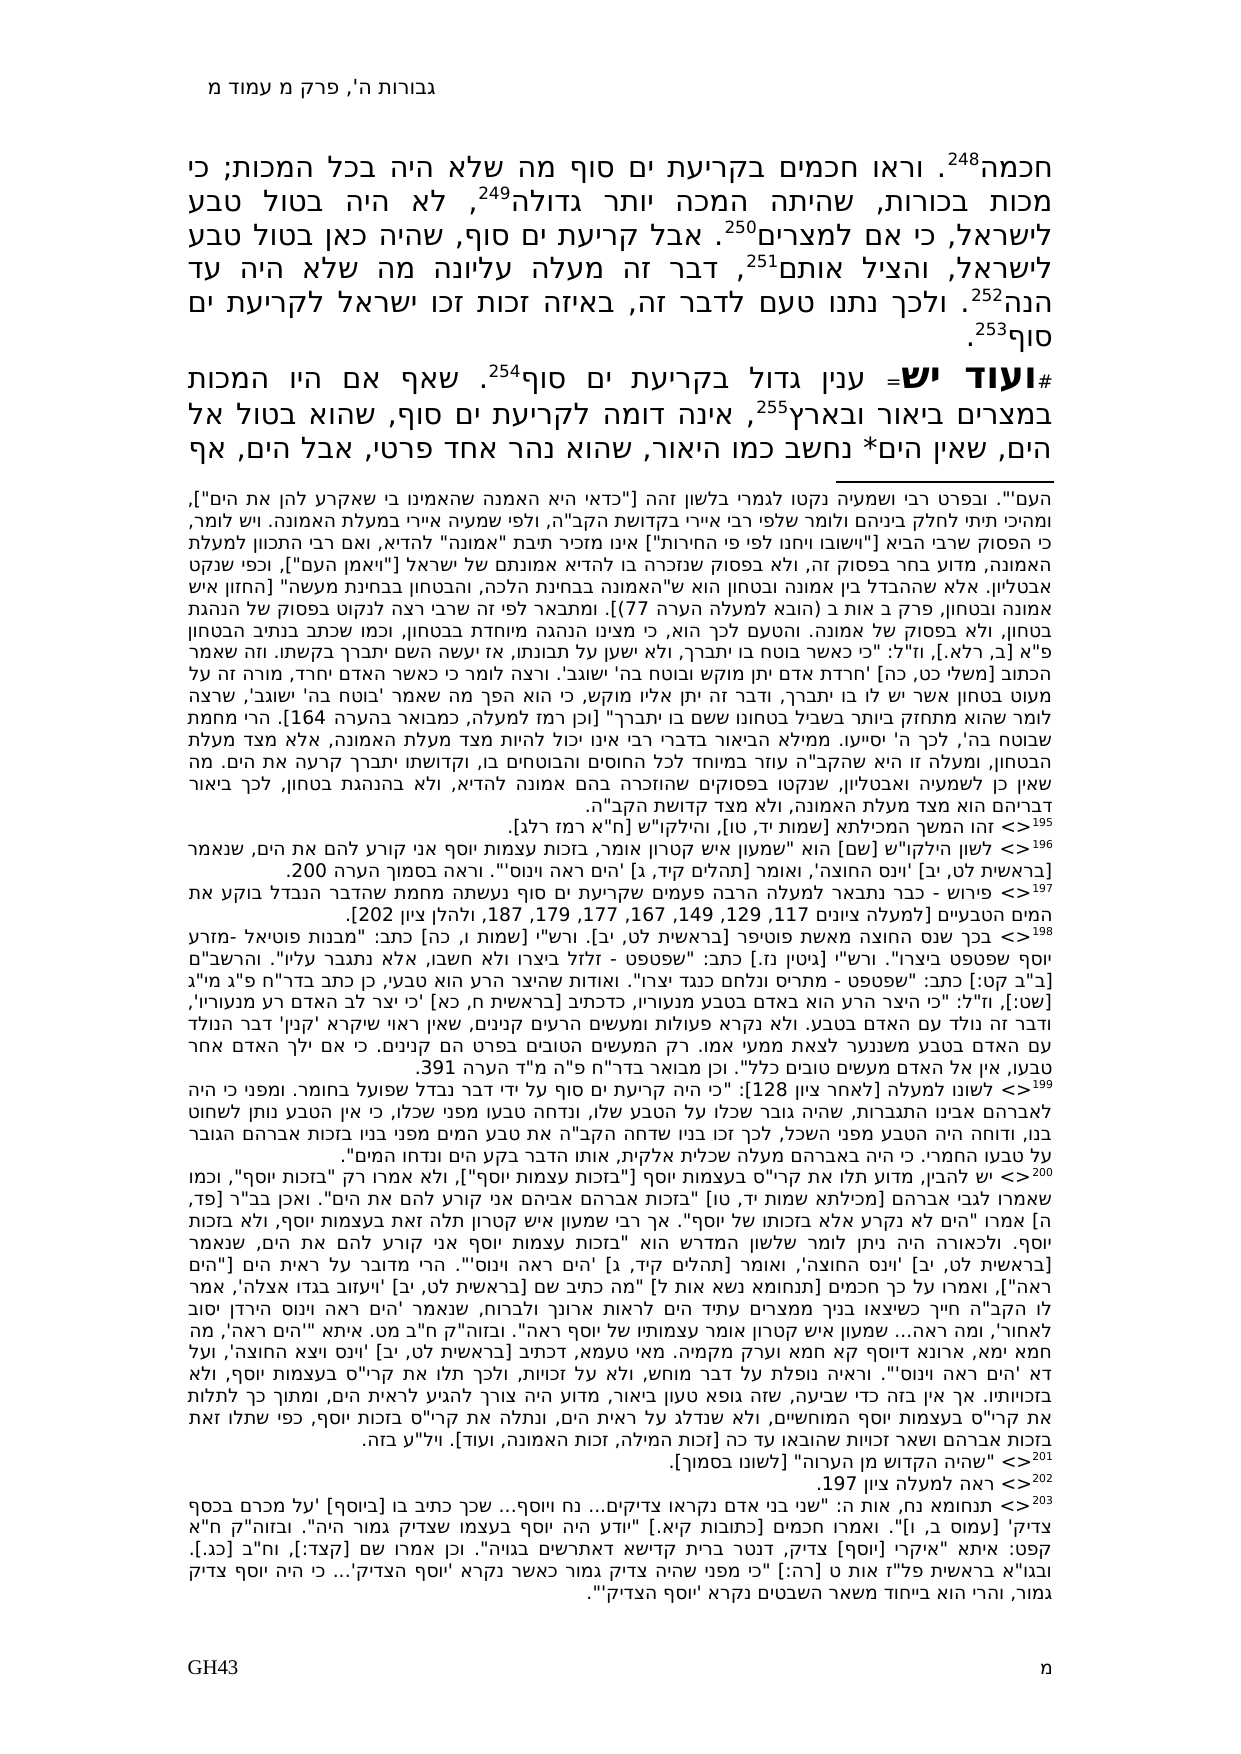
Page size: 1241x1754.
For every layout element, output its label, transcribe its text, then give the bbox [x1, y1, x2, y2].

text #ועוד יש= ענין גדול בקריעת ים סוף. שאף אם היו המכות במצרים ביאור ובארץ, אינה דומה לקריעת ים סוף, שהוא בטול אל הים, שאין הים* נחשב כמו היאור, שהוא נהר אחד פרטי, אבל הים, אף על פי שהם ימים הרבה, מכל מקום הכל בשם "ים" נקראו, כדכתיב (בראשית א, י) "ולמקוה המים קרא ימים". והים בריאה מיוחדת בעולם, וכדכתיב (תהלים צה, ה) "אשר לו הים והוא עשהו ויבשת ידיו יצרו", הרי נחשב כמו היבשה, והוא יסוד אחד מן היסודות, שהוא יסוד המים. וכאשר גברו ישראל על הטבע של ים, ונבקע הים, נחשב זה התגברות על עולם הטבעי, שהוא חמרי. ועוד יתבאר בסמוך באריכות ענין זה. [187, 354, 1053, 465]
text #הנה התבאר לך= דעת חכמים. וכאשר תעמיק בדברים תמצא עוד דברים נפלאים ועמוקים, ומה שאפשר לכתוב בפירוש נתבאר. ולאלו התנאים לכל אחד ואחד יש עומק, והחכם יבין ויוסיף* חכמה. וראו חכמים בקריעת ים סוף מה שלא היה בכל המכות; כי מכות בכורות, שהיתה המכה יותר גדולה, לא היה בטול טבע לישראל, כי אם למצרים. אבל קריעת ים סוף, שהיה כאן בטול טבע לישראל, והציל אותם, דבר זה מעלה עליונה מה שלא היה עד הנה. ולכך נתנו טעם לדבר זה, באיזה זכות זכו ישראל לקריעת ים סוף. [187, 150, 1053, 354]
